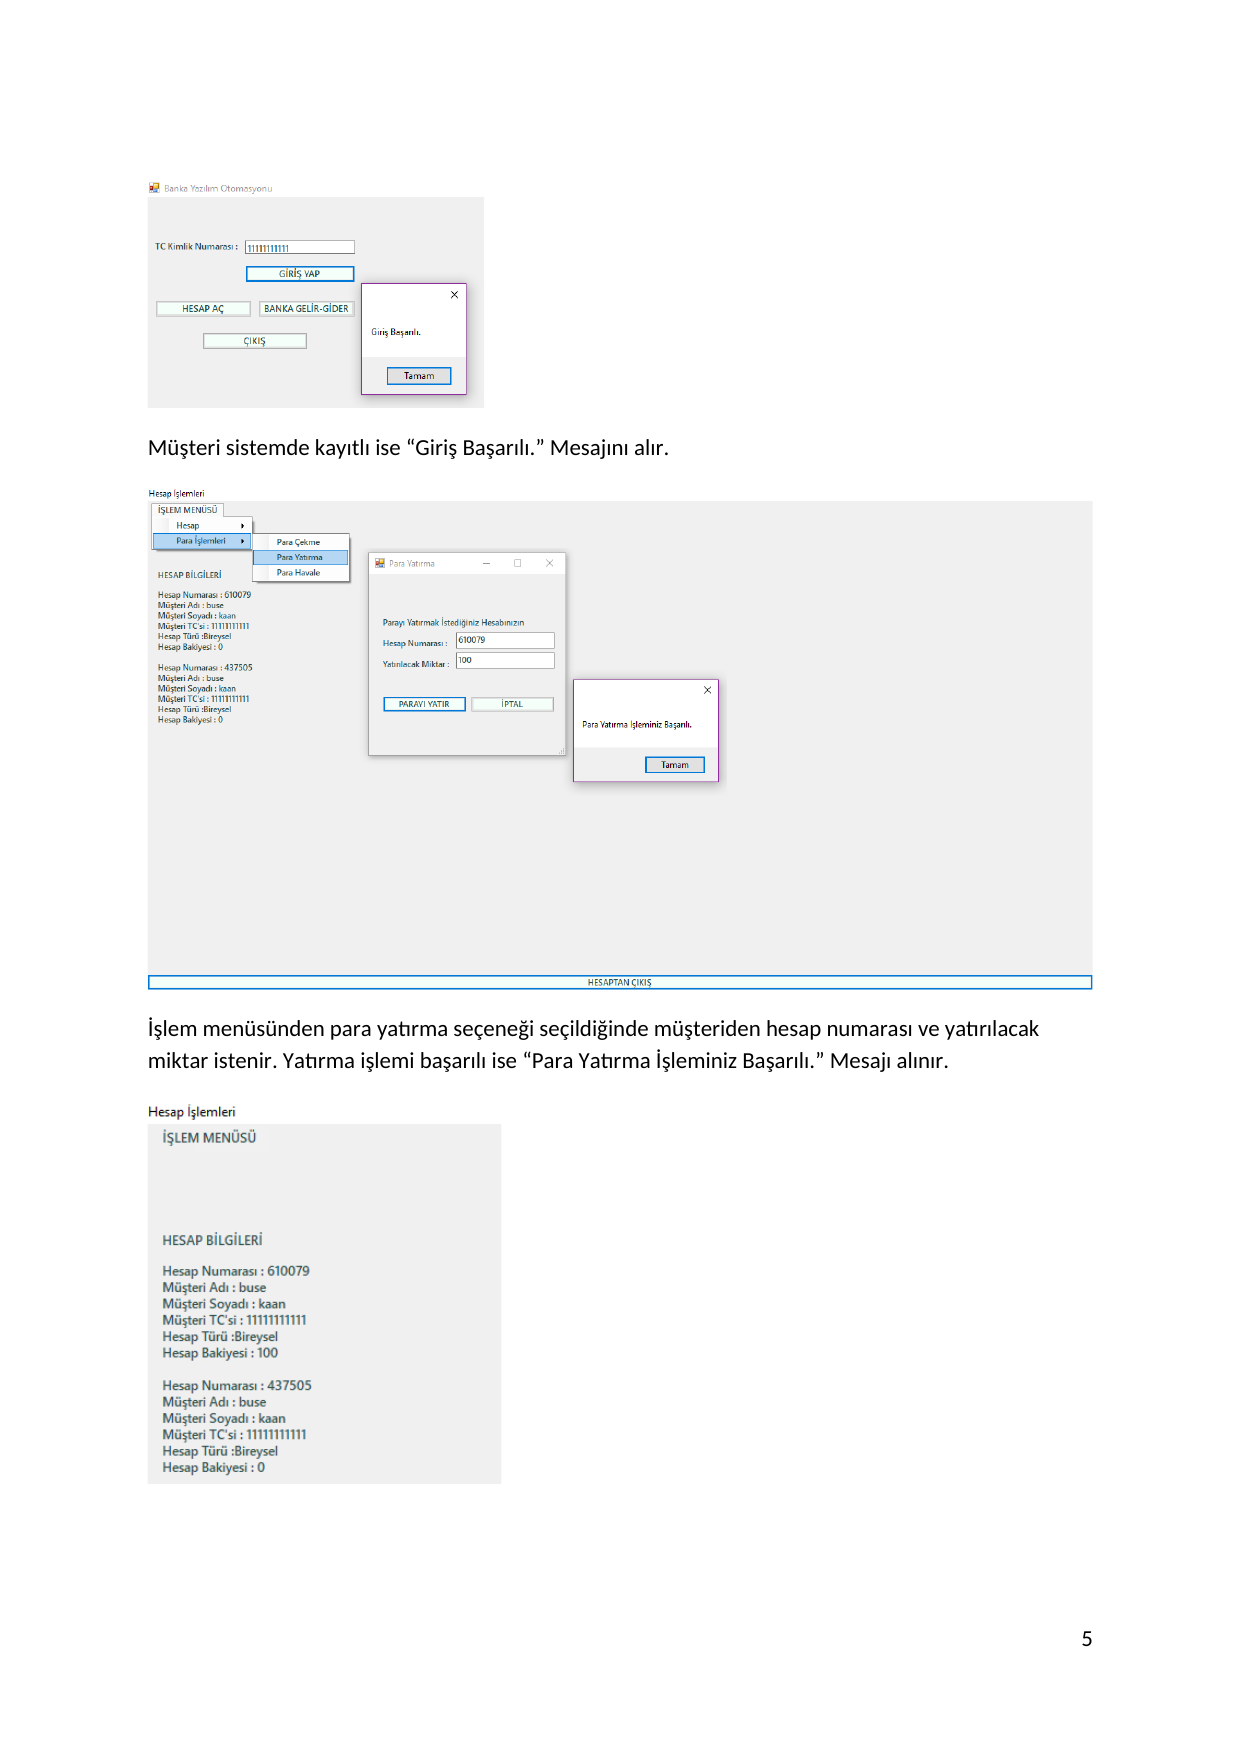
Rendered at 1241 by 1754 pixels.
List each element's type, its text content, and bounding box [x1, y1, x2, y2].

picture [147, 485, 1093, 990]
text Müşteri sistemde kayıtlı ise “Giriş Başarılı.” Mesajını alır. [148, 433, 1093, 461]
text İşlem menüsünden para yatırma seçeneği seçildiğinde müşteriden hesap numarası ve yatırılacak miktar istenir. Yatırma işlemi başarılı ise “Para Yatırma İşleminiz Başarılı.” Mesajı alınır. [148, 1014, 1093, 1074]
picture [147, 179, 485, 408]
picture [147, 1099, 502, 1484]
